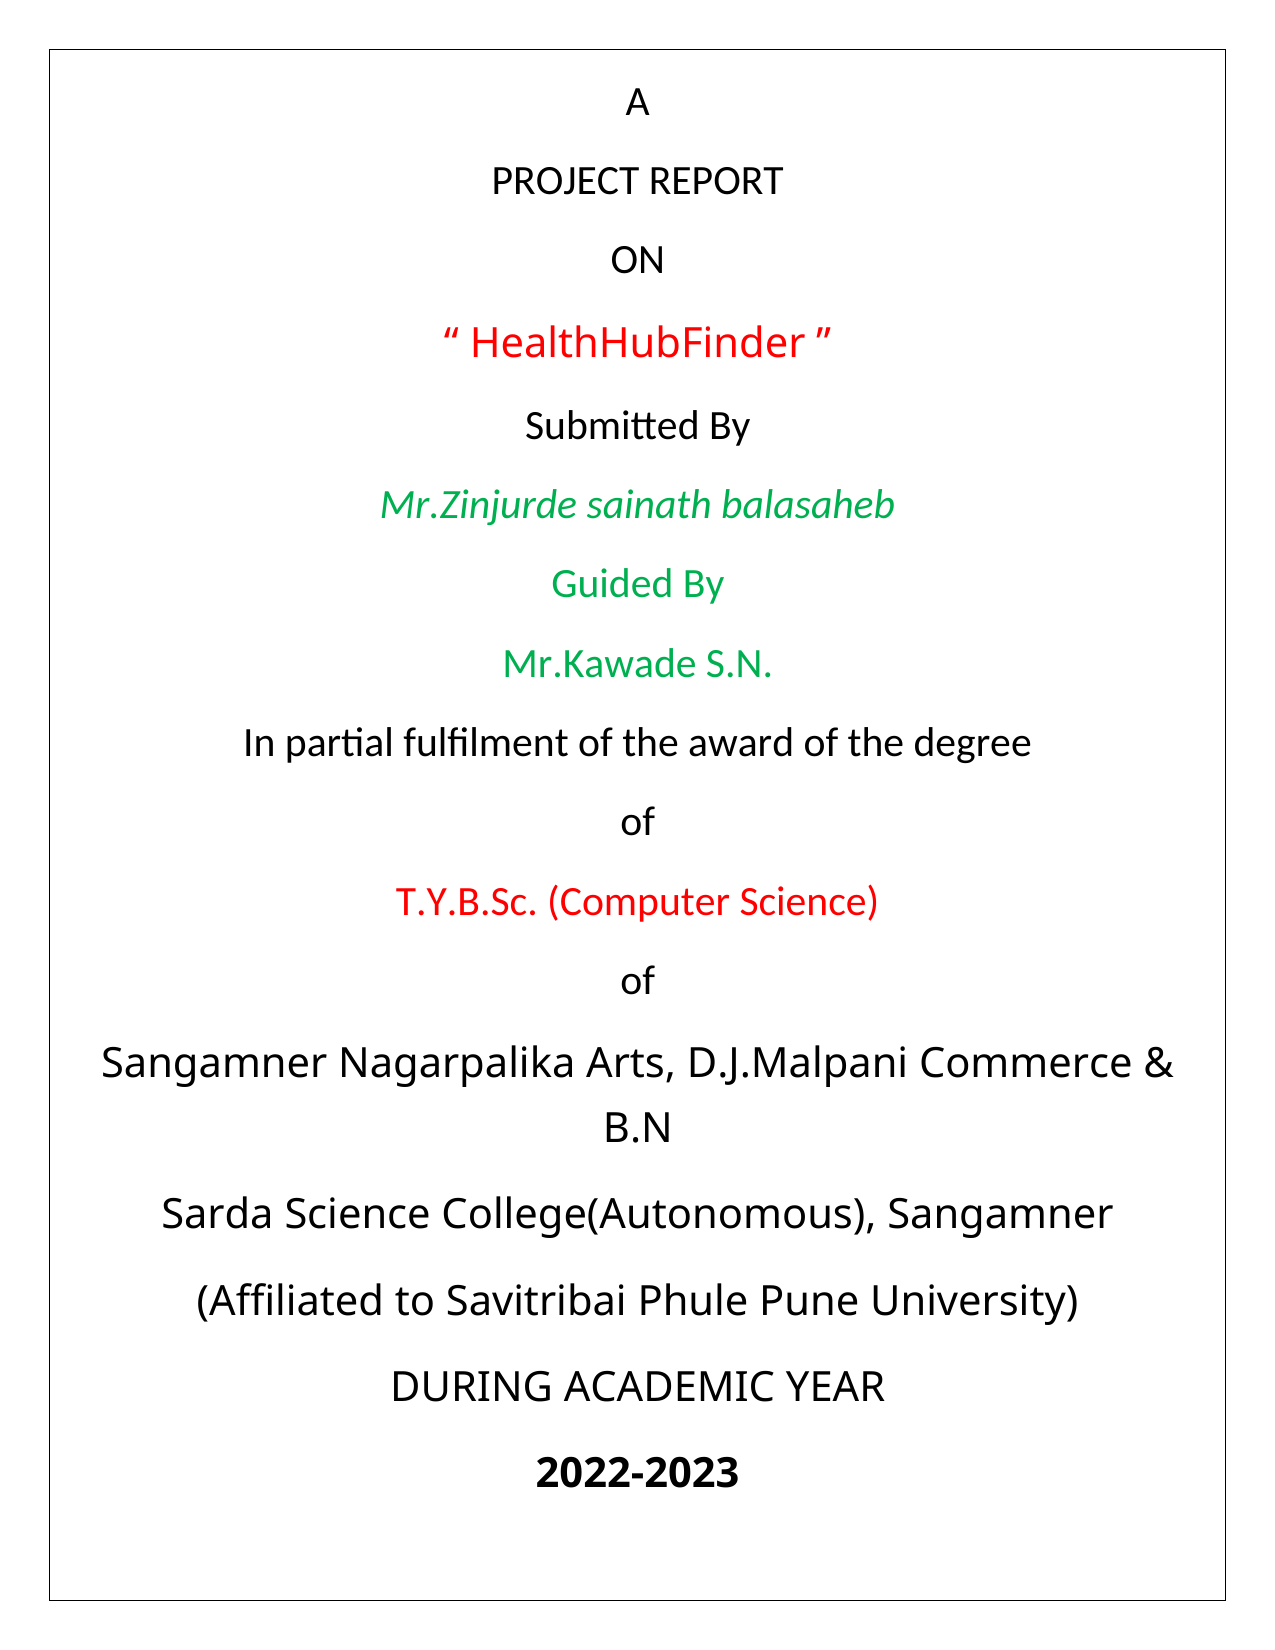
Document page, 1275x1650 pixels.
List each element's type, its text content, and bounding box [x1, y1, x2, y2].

text Sarda Science College(Autonomous), Sangamner [75, 1184, 1200, 1241]
text ON [75, 233, 1200, 284]
text of [75, 954, 1200, 1004]
text Submitted By [75, 399, 1200, 450]
text T.Y.B.Sc. (Computer Science) [75, 874, 1200, 925]
text Sangamner Nagarpalika Arts, D.J.Malpani Commerce & B.N [75, 1033, 1200, 1155]
text 2022-2023 [75, 1442, 1200, 1499]
text DURING ACADEMIC YEAR [75, 1356, 1200, 1413]
text In partial fulfilment of the award of the degree [75, 716, 1200, 767]
text PROJECT REPORT [75, 154, 1200, 205]
text of [75, 795, 1200, 846]
text Mr.Kawade S.N. [75, 637, 1200, 687]
text (Affiliated to Savitribai Phule Pune University) [75, 1270, 1200, 1327]
text Mr.Zinjurde sainath balasaheb [75, 478, 1200, 529]
text Guided By [75, 557, 1200, 608]
text “ HealthHubFinder ” [75, 313, 1200, 369]
text A [75, 75, 1200, 126]
